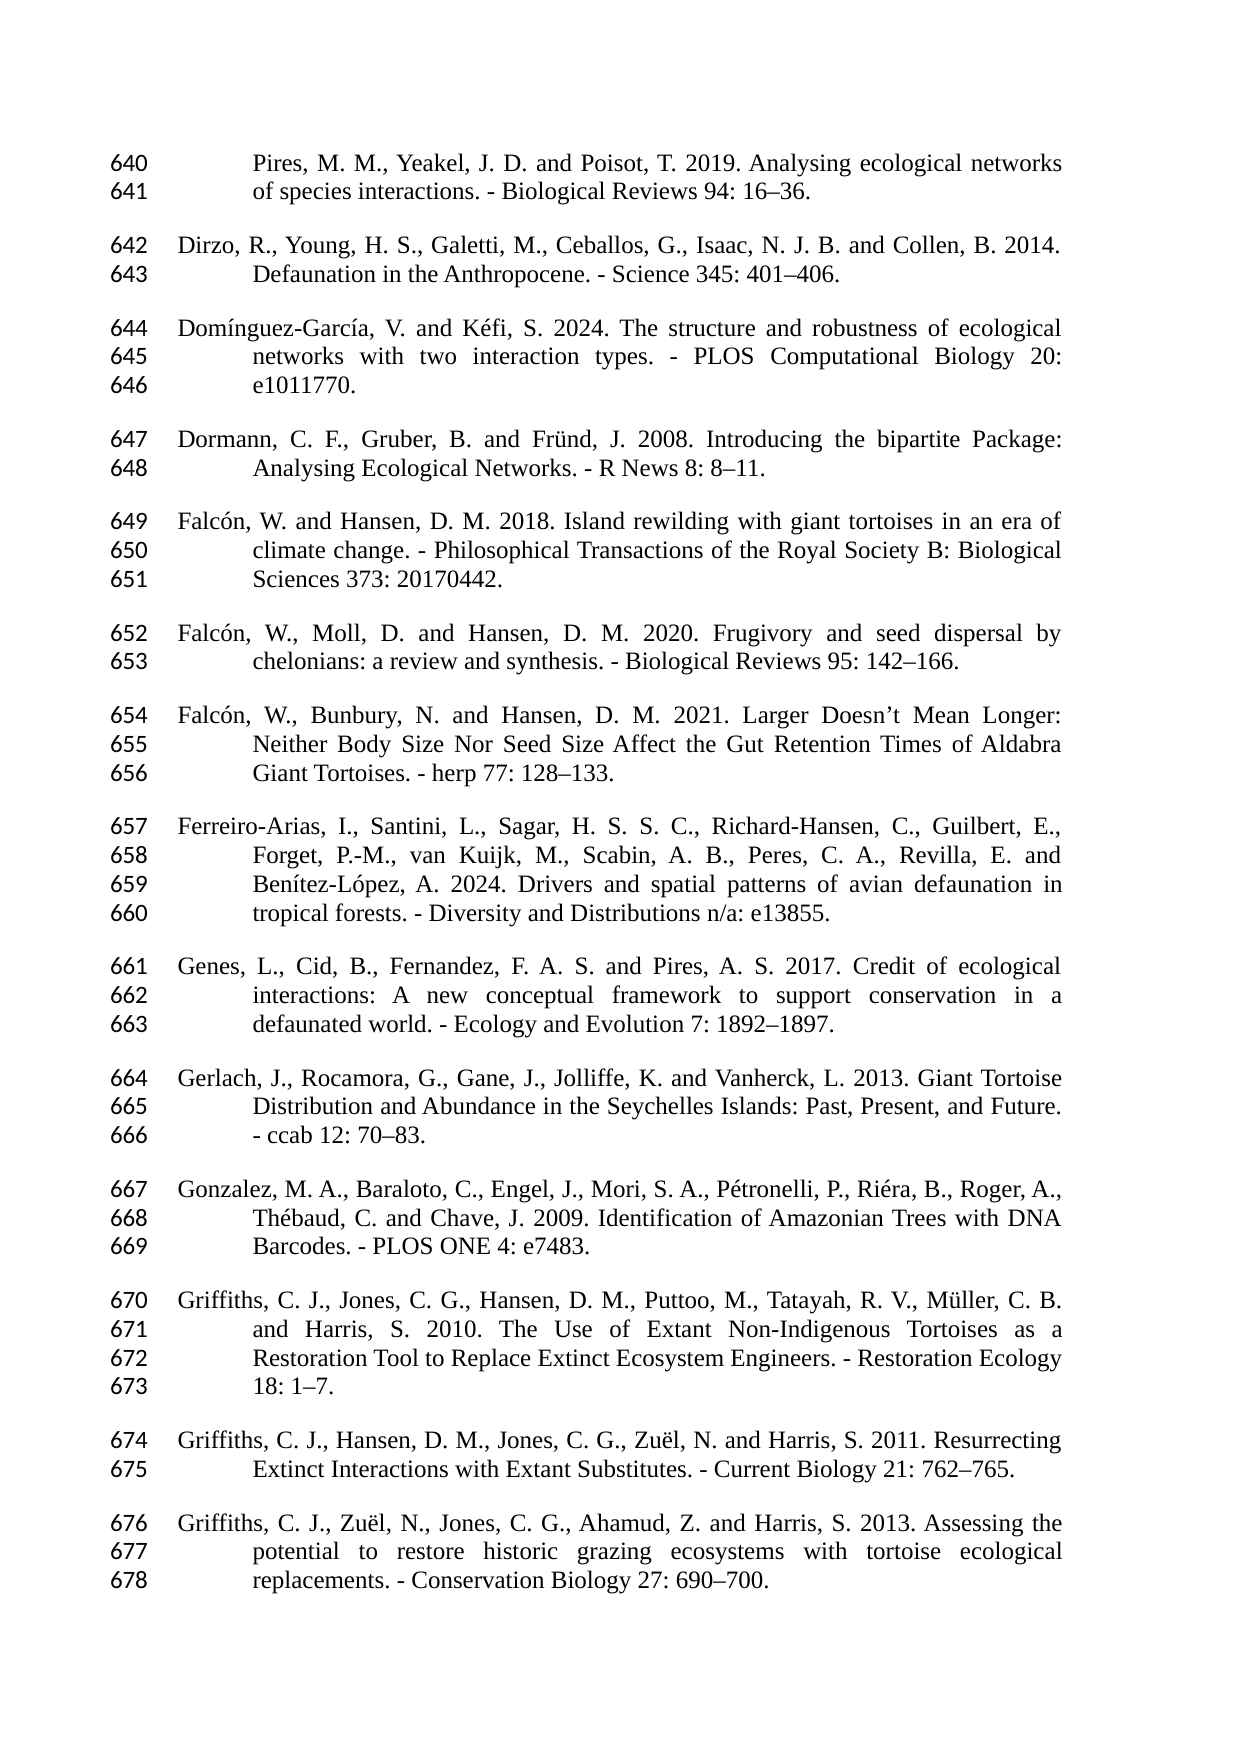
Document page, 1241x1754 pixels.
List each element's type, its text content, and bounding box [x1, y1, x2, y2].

text Dirzo, R., Young, H. S., Galetti, M., Ceballos, G., Isaac, N. J. B. and Collen, B. 2014. Defaunation in the Anthropocene. - Science 345: 401–406. [177, 230, 1063, 288]
text Griffiths, C. J., Zuël, N., Jones, C. G., Ahamud, Z. and Harris, S. 2013. Assessing the potential to restore historic grazing ecosystems with tortoise ecological replacements. - Conservation Biology 27: 690–700. [177, 1508, 1063, 1594]
text Gonzalez, M. A., Baraloto, C., Engel, J., Mori, S. A., Pétronelli, P., Riéra, B., Roger, A., Thébaud, C. and Chave, J. 2009. Identification of Amazonian Trees with DNA Barcodes. - PLOS ONE 4: e7483. [177, 1174, 1063, 1260]
text Griffiths, C. J., Hansen, D. M., Jones, C. G., Zuël, N. and Harris, S. 2011. Resurrecting Extinct Interactions with Extant Substitutes. - Current Biology 21: 762–765. [177, 1425, 1063, 1483]
text Falcón, W., Bunbury, N. and Hansen, D. M. 2021. Larger Doesn’t Mean Longer: Neither Body Size Nor Seed Size Affect the Gut Retention Times of Aldabra Giant Tortoises. - herp 77: 128–133. [177, 700, 1063, 786]
text Genes, L., Cid, B., Fernandez, F. A. S. and Pires, A. S. 2017. Credit of ecological interactions: A new conceptual framework to support conservation in a defaunated world. - Ecology and Evolution 7: 1892–1897. [177, 951, 1063, 1038]
text Griffiths, C. J., Jones, C. G., Hansen, D. M., Puttoo, M., Tatayah, R. V., Müller, C. B. and Harris, S. 2010. The Use of Extant Non-Indigenous Tortoises as a Restoration Tool to Replace Extinct Ecosystem Engineers. - Restoration Ecology 18: 1–7. [177, 1285, 1063, 1400]
text Gerlach, J., Rocamora, G., Gane, J., Jolliffe, K. and Vanherck, L. 2013. Giant Tortoise Distribution and Abundance in the Seychelles Islands: Past, Present, and Future. - ccab 12: 70–83. [177, 1063, 1063, 1149]
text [177, 148, 1063, 205]
text Falcón, W. and Hansen, D. M. 2018. Island rewilding with giant tortoises in an era of climate change. - Philosophical Transactions of the Royal Society B: Biological Sciences 373: 20170442. [177, 506, 1063, 593]
text Domínguez-García, V. and Kéfi, S. 2024. The structure and robustness of ecological networks with two interaction types. - PLOS Computational Biology 20: e1011770. [177, 313, 1063, 399]
text Ferreiro-Arias, I., Santini, L., Sagar, H. S. S. C., Richard-Hansen, C., Guilbert, E., Forget, P.-M., van Kuijk, M., Scabin, A. B., Peres, C. A., Revilla, E. and Benítez-López, A. 2024. Drivers and spatial patterns of avian defaunation in tropical forests. - Diversity and Distributions n/a: e13855. [177, 811, 1063, 926]
text Falcón, W., Moll, D. and Hansen, D. M. 2020. Frugivory and seed dispersal by chelonians: a review and synthesis. - Biological Reviews 95: 142–166. [177, 618, 1063, 675]
text Dormann, C. F., Gruber, B. and Fründ, J. 2008. Introducing the bipartite Package: Analysing Ecological Networks. - R News 8: 8–11. [177, 424, 1063, 481]
